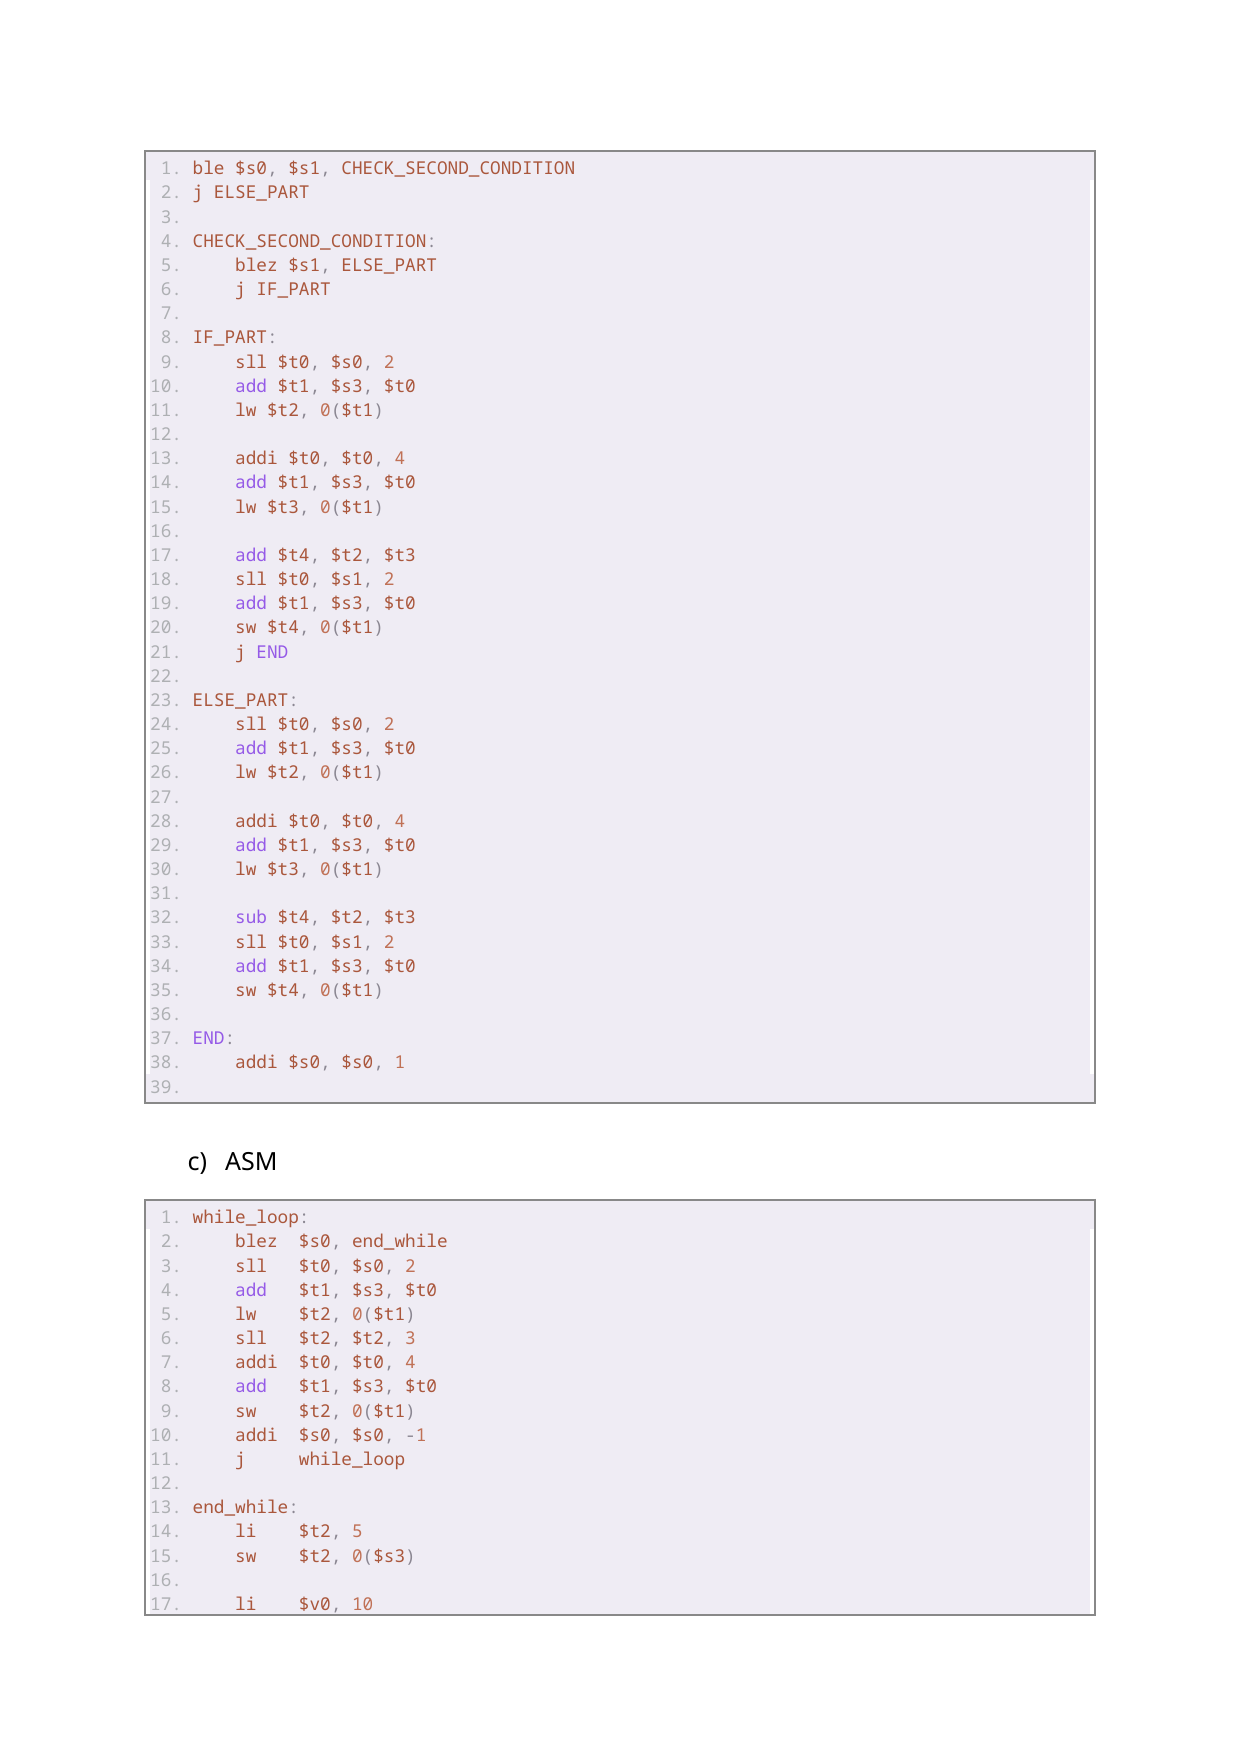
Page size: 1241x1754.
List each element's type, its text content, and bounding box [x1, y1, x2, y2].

text 28. addi $t0, $t0, 4 [150, 808, 1090, 832]
text 4. add $t1, $s3, $t0 [150, 1277, 1090, 1301]
text 1. ble $s0, $s1, CHECK_SECOND_CONDITION [146, 152, 1094, 180]
text 6. j IF_PART [150, 277, 1090, 301]
text 15. sw $t2, 0($s3) [150, 1543, 1090, 1567]
text 18. sll $t0, $s1, 2 [150, 567, 1090, 591]
text 5. lw $t2, 0($t1) [150, 1301, 1090, 1326]
text 31. [150, 881, 1090, 905]
text 5. blez $s1, ELSE_PART [150, 252, 1090, 277]
text 4. CHECK_SECOND_CONDITION: [150, 228, 1090, 252]
text 12. [150, 422, 1090, 446]
text 13. end_while: [150, 1495, 1090, 1519]
text 10. addi $s0, $s0, -1 [150, 1422, 1090, 1446]
text 37. END: [150, 1026, 1090, 1050]
text 6. sll $t2, $t2, 3 [150, 1326, 1090, 1350]
text 27. [150, 784, 1090, 808]
text 15. lw $t3, 0($t1) [150, 494, 1090, 518]
text 13. addi $t0, $t0, 4 [150, 446, 1090, 470]
text 11. lw $t2, 0($t1) [150, 397, 1090, 422]
text 7. addi $t0, $t0, 4 [150, 1350, 1090, 1374]
text 38. addi $s0, $s0, 1 [150, 1050, 1090, 1068]
text 32. sub $t4, $t2, $t3 [150, 905, 1090, 929]
text 39. [146, 1068, 1094, 1102]
text 21. j END [150, 639, 1090, 663]
text 9. sw $t2, 0($t1) [150, 1398, 1090, 1422]
text 33. sll $t0, $s1, 2 [150, 929, 1090, 953]
text 12. [150, 1471, 1090, 1495]
text 36. [150, 1002, 1090, 1026]
text 35. sw $t4, 0($t1) [150, 977, 1090, 1002]
text 7. [150, 301, 1090, 325]
text 25. add $t1, $s3, $t0 [150, 736, 1090, 760]
text 20. sw $t4, 0($t1) [150, 615, 1090, 639]
text 16. [150, 1567, 1090, 1591]
text 30. lw $t3, 0($t1) [150, 857, 1090, 881]
text 3. [150, 204, 1090, 228]
text 17. add $t4, $t2, $t3 [150, 542, 1090, 567]
text 19. add $t1, $s3, $t0 [150, 591, 1090, 615]
text 3. sll $t0, $s0, 2 [150, 1253, 1090, 1277]
text 9. sll $t0, $s0, 2 [150, 349, 1090, 373]
text 16. [150, 518, 1090, 542]
text 2. j ELSE_PART [150, 180, 1090, 204]
list ASM [187, 1143, 1090, 1177]
text 10. add $t1, $s3, $t0 [150, 373, 1090, 397]
text 23. ELSE_PART: [150, 687, 1090, 712]
text 34. add $t1, $s3, $t0 [150, 953, 1090, 977]
text 1. while_loop: [146, 1201, 1094, 1229]
text 8. add $t1, $s3, $t0 [150, 1374, 1090, 1398]
text 26. lw $t2, 0($t1) [150, 760, 1090, 784]
text 22. [150, 663, 1090, 687]
text 17. li $v0, 10 [150, 1591, 1090, 1614]
text 24. sll $t0, $s0, 2 [150, 712, 1090, 736]
text 14. add $t1, $s3, $t0 [150, 470, 1090, 494]
text 11. j while_loop [150, 1446, 1090, 1471]
text 2. blez $s0, end_while [150, 1229, 1090, 1253]
text 14. li $t2, 5 [150, 1519, 1090, 1543]
text 29. add $t1, $s3, $t0 [150, 832, 1090, 857]
text 8. IF_PART: [150, 325, 1090, 349]
